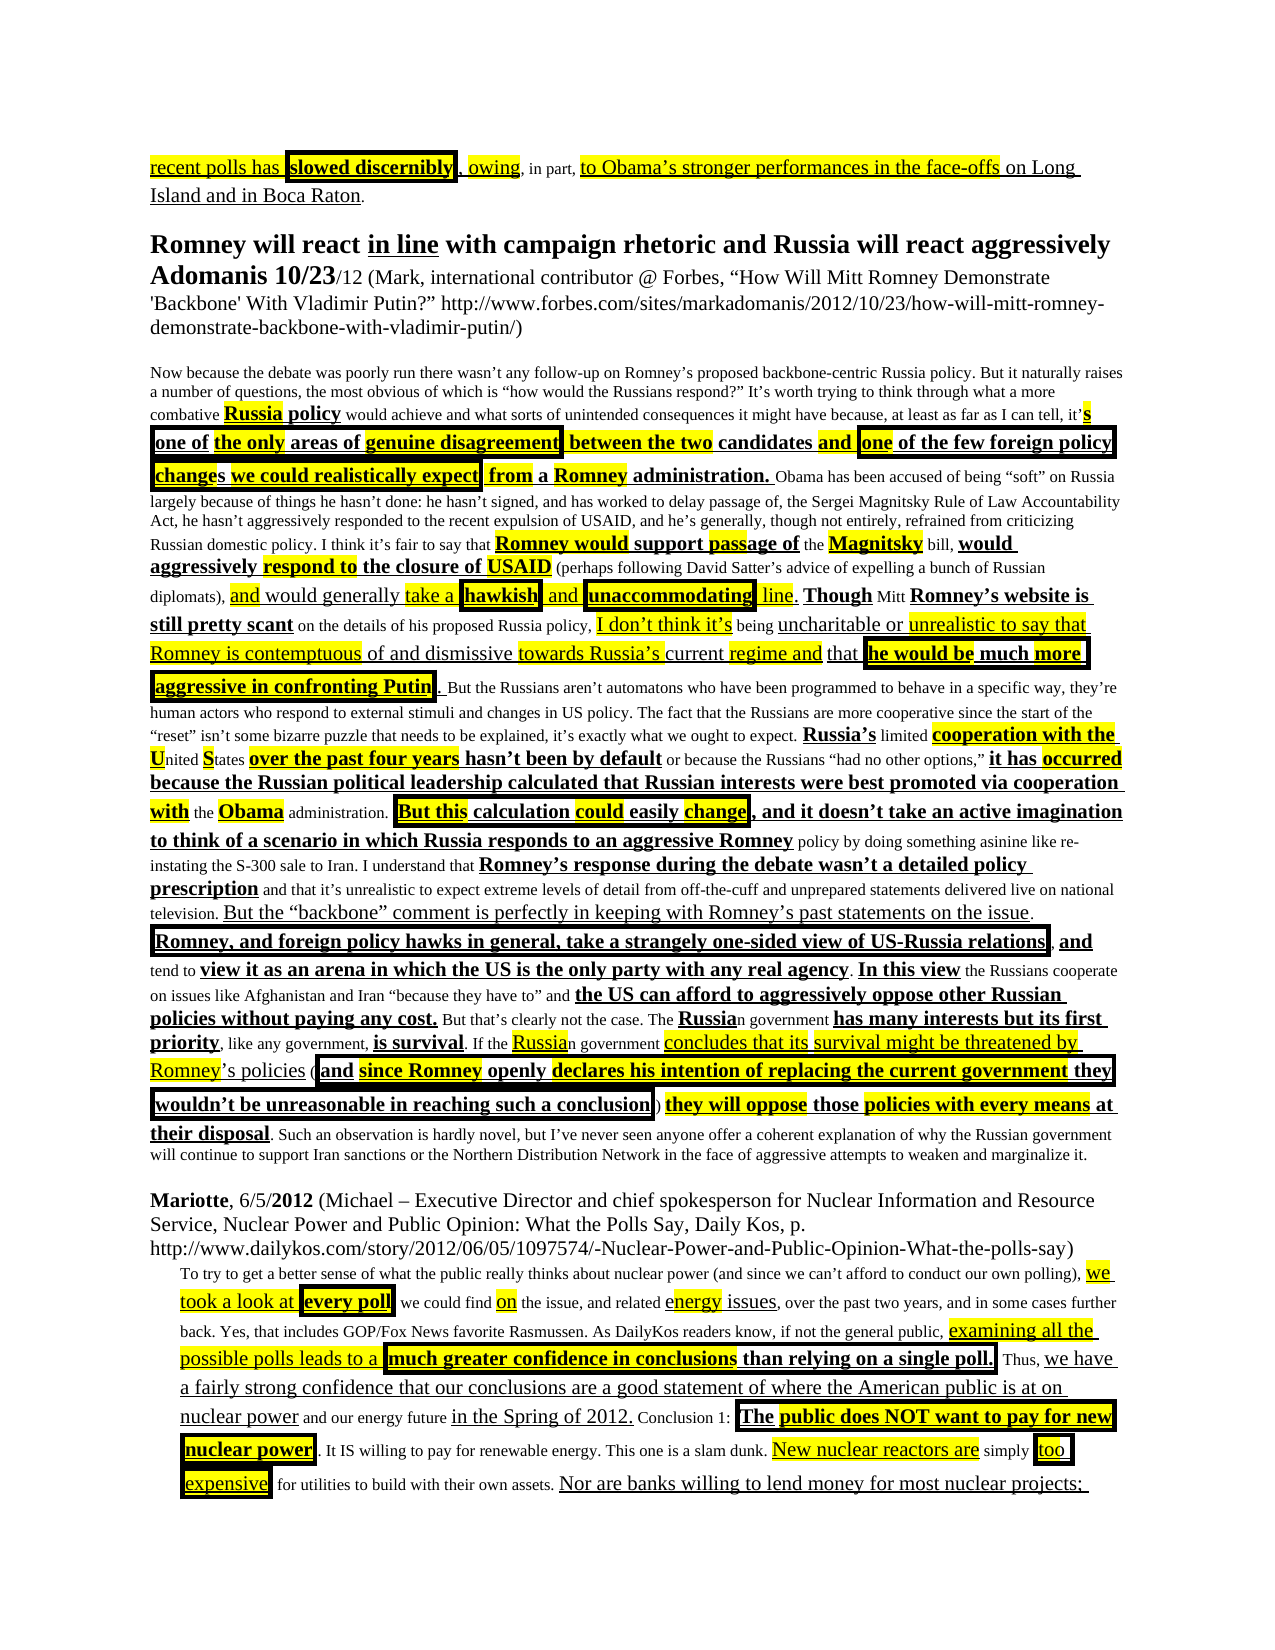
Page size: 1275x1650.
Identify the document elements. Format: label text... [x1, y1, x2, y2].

text Mariotte, 6/5/2012 (Michael – Executive Director and chief spokesperson for Nuclear Information and Resource Service, Nuclear Power and Public Opinion: What the Polls Say, Daily Kos, p. http://www.dailykos.com/story/2012/06/05/1097574/-Nuclear-Power-and-Public-Opinion-What-the-polls-say) [150, 1188, 1125, 1260]
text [180, 1260, 1125, 1499]
text Now because the debate was poorly run there wasn’t any follow-up on Romney’s proposed backbone-centric Russia policy. But it naturally raises a number of questions, the most obvious of which is “how would the Russians respond?” It’s worth trying to think through what a more combative Russia policy would achieve and what sorts of unintended consequences it might have because, at least as far as I can tell, it’s one of the only areas of genuine disagreement between the two candidates and one of the few foreign policy changes we could realistically expect from a Romney administration. Obama has been accused of being “soft” on Russia largely because of things he hasn’t done: he hasn’t signed, and has worked to delay passage of, the Sergei Magnitsky Rule of Law Accountability Act, he hasn’t aggressively responded to the recent expulsion of USAID, and he’s generally, though not entirely, refrained from criticizing Russian domestic policy. I think it’s fair to say that Romney would support passage of the Magnitsky bill, would aggressively respond to the closure of USAID (perhaps following David Satter’s advice of expelling a bunch of Russian diplomats), and would generally take a hawkish and unaccommodating line. Though Mitt Romney’s website is still pretty scant on the details of his proposed Russia policy, I don’t think it’s being uncharitable or unrealistic to say that Romney is contemptuous of and dismissive towards Russia’s current regime and that he would be much more aggressive in confronting Putin. But the Russians aren’t automatons who have been programmed to behave in a specific way, they’re human actors who respond to external stimuli and changes in US policy. The fact that the Russians are more cooperative since the start of the “reset” isn’t some bizarre puzzle that needs to be explained, it’s exactly what we ought to expect. Russia’s limited cooperation with the United States over the past four years hasn’t been by default or because the Russians “had no other options,” it has occurred because the Russian political leadership calculated that Russian interests were best promoted via cooperation with the Obama administration. But this calculation could easily change, and it doesn’t take an active imagination to think of a scenario in which Russia responds to an aggressive Romney policy by doing something asinine like re-instating the S-300 sale to Iran. I understand that Romney’s response during the debate wasn’t a detailed policy prescription and that it’s unrealistic to expect extreme levels of detail from off-the-cuff and unprepared statements delivered live on national television. But the “backbone” comment is perfectly in keeping with Romney’s past statements on the issue. Romney, and foreign policy hawks in general, take a strangely one-sided view of US-Russia relations, and tend to view it as an arena in which the US is the only party with any real agency. In this view the Russians cooperate on issues like Afghanistan and Iran “because they have to” and the US can afford to aggressively oppose other Russian policies without paying any cost. But that’s clearly not the case. The Russian government has many interests but its first priority, like any government, is survival. If the Russian government concludes that its survival might be threatened by Romney’s policies (and since Romney openly declares his intention of replacing the current government they wouldn’t be unreasonable in reaching such a conclusion) they will oppose those policies with every means at their disposal. Such an observation is hardly novel, but I’ve never seen anyone offer a coherent explanation of why the Russian government will continue to support Iran sanctions or the Northern Distribution Network in the face of aggressive attempts to weaken and marginalize it. [150, 792, 1125, 1164]
text Romney will react in line with campaign rhetoric and Russia will react aggressively [150, 228, 1125, 259]
text Adomanis 10/23/12 (Mark, international contributor @ Forbes, “How Will Mitt Romney Demonstrate 'Backbone' With Vladimir Putin?” http://www.forbes.com/sites/markadomanis/2012/10/23/how-will-mitt-romney-demonstrate-backbone-with-vladimir-putin/) [150, 259, 1125, 339]
text Now because the debate was poorly run there wasn’t any follow-up on Romney’s proposed backbone-centric Russia policy. But it naturally raises a number of questions, the most obvious of which is “how would the Russians respond?” It’s worth trying to think through what a more combative Russia policy would achieve and what sorts of unintended consequences it might have because, at least as far as I can tell, it’s one of the only areas of genuine disagreement between the two candidates and one of the few foreign policy changes we could realistically expect from a Romney administration. Obama has been accused of being “soft” on Russia largely because of things he hasn’t done: he hasn’t signed, and has worked to delay passage of, the Sergei Magnitsky Rule of Law Accountability Act, he hasn’t aggressively responded to the recent expulsion of USAID, and he’s generally, though not entirely, refrained from criticizing Russian domestic policy. I think it’s fair to say that Romney would support passage of the Magnitsky bill, would aggressively respond to the closure of USAID (perhaps following David Satter’s advice of expelling a bunch of Russian diplomats), and would generally take a hawkish and unaccommodating line. Though Mitt Romney’s website is still pretty scant on the details of his proposed Russia policy, I don’t think it’s being uncharitable or unrealistic to say that Romney is contemptuous of and dismissive towards Russia’s current regime and that he would be much more aggressive in confronting Putin. But the Russians aren’t automatons who have been programmed to behave in a specific way, they’re human actors who respond to external stimuli and changes in US policy. The fact that the Russians are more cooperative since the start of the “reset” isn’t some bizarre puzzle that needs to be explained, it’s exactly what we ought to expect. Russia’s limited cooperation with the United States over the past four years hasn’t been by default or because the Russians “had no other options,” it has occurred because the Russian political leadership calculated that Russian interests were best promoted via cooperation with the Obama administration. But this calculation could easily change, and it doesn’t take an active imagination to think of a scenario in which Russia responds to an aggressive Romney policy by doing something asinine like re-instating the S-300 sale to Iran. I understand that Romney’s response during the debate wasn’t a detailed policy prescription and that it’s unrealistic to expect extreme levels of detail from off-the-cuff and unprepared statements delivered live on national television. But the “backbone” comment is perfectly in keeping with Romney’s past statements on the issue. Romney, and foreign policy hawks in general, take a strangely one-sided view of US-Russia relations, and tend to view it as an arena in which the US is the only party with any real agency. In this view the Russians cooperate on issues like Afghanistan and Iran “because they have to” and the US can afford to aggressively oppose other Russian policies without paying any cost. But that’s clearly not the case. The Russian government has many interests but its first priority, like any government, is survival. If the Russian government concludes that its survival might be threatened by Romney’s policies (and since Romney openly declares his intention of replacing the current government they wouldn’t be unreasonable in reaching such a conclusion) they will oppose those policies with every means at their disposal. Such an observation is hardly novel, but I’ve never seen anyone offer a coherent explanation of why the Russian government will continue to support Iran sanctions or the Northern Distribution Network in the face of aggressive attempts to weaken and marginalize it. [150, 363, 1125, 791]
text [150, 150, 1125, 207]
